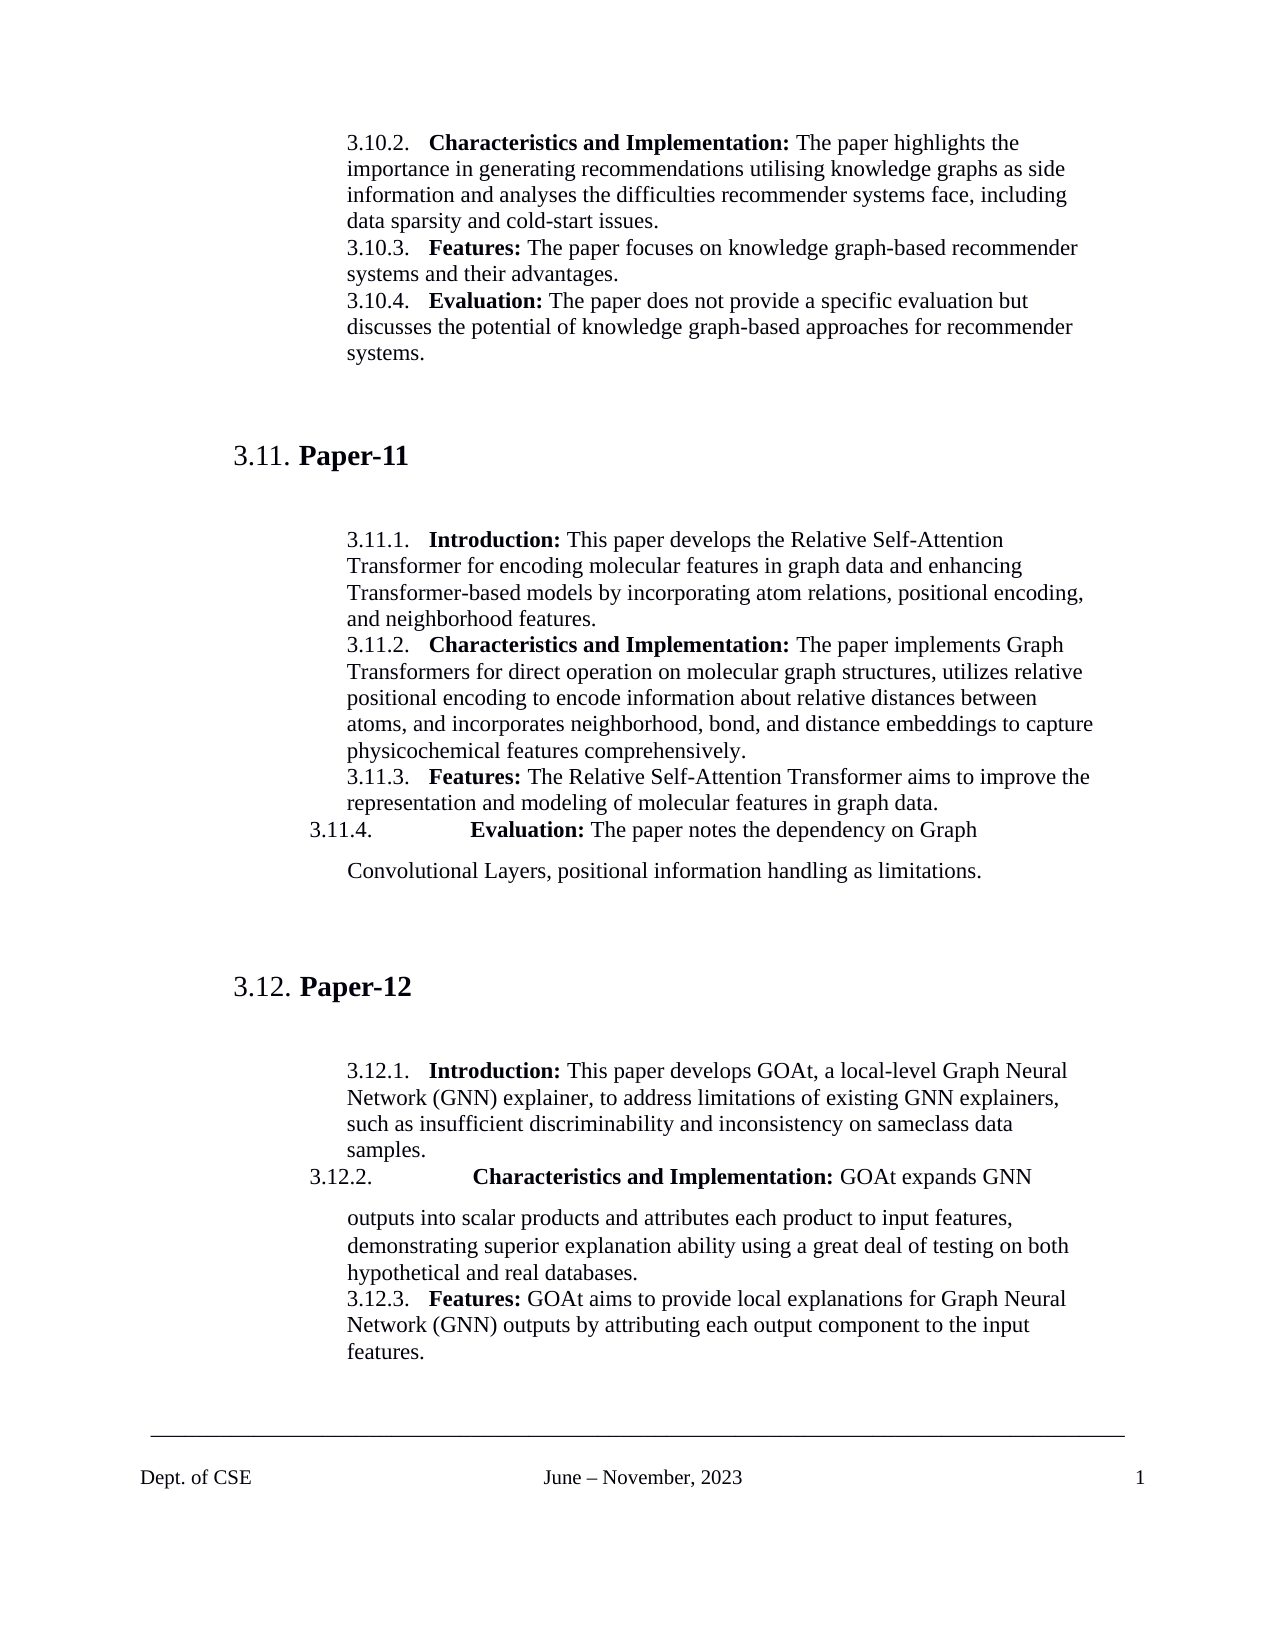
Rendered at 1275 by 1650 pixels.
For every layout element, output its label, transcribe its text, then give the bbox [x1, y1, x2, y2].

text outputs into scalar products and attributes each product to input features, [347, 1204, 1097, 1230]
text 3.11.3. Features: The Relative Self-Attention Transformer aims to improve the representation and modeling of molecular features in graph data. [347, 763, 1097, 816]
text 3.11.2. Characteristics and Implementation: The paper implements Graph Transformers for direct operation on molecular graph structures, utilizes relative positional encoding to encode information about relative distances between atoms, and incorporates neighborhood, bond, and distance embeddings to capture physicochemical features comprehensively. [347, 631, 1097, 763]
text 3.11.1. Introduction: This paper develops the Relative Self-Attention Transformer for encoding molecular features in graph data and enhancing Transformer-based models by incorporating atom relations, positional encoding, and neighborhood features. [347, 526, 1097, 631]
text 3.12.2. Characteristics and Implementation: GOAt expands GNN [128, 1163, 1146, 1189]
subtitle 3.12. Paper-12 [233, 969, 1146, 1002]
text 3.12.3. Features: GOAt aims to provide local explanations for Graph Neural Network (GNN) outputs by attributing each output component to the input features. [347, 1285, 1097, 1364]
text 3.10.4. Evaluation: The paper does not provide a specific evaluation but discusses the potential of knowledge graph-based approaches for recommender systems. [347, 287, 1097, 366]
text 3.10.3. Features: The paper focuses on knowledge graph-based recommender systems and their advantages. [347, 234, 1097, 287]
text Convolutional Layers, positional information handling as limitations. [347, 857, 1097, 883]
subtitle 3.11. Paper-11 [233, 438, 1146, 471]
text demonstrating superior explanation ability using a great deal of testing on both hypothetical and real databases. [347, 1232, 1097, 1285]
text 3.12.1. Introduction: This paper develops GOAt, a local-level Graph Neural Network (GNN) explainer, to address limitations of existing GNN explainers, such as insufficient discriminability and inconsistency on sameclass data samples. [347, 1057, 1097, 1163]
text 3.11.4. Evaluation: The paper notes the dependency on Graph [128, 816, 1146, 842]
text 3.10.2. Characteristics and Implementation: The paper highlights the importance in generating recommendations utilising knowledge graphs as side information and analyses the difficulties recommender systems face, including data sparsity and cold-start issues. [347, 128, 1097, 234]
